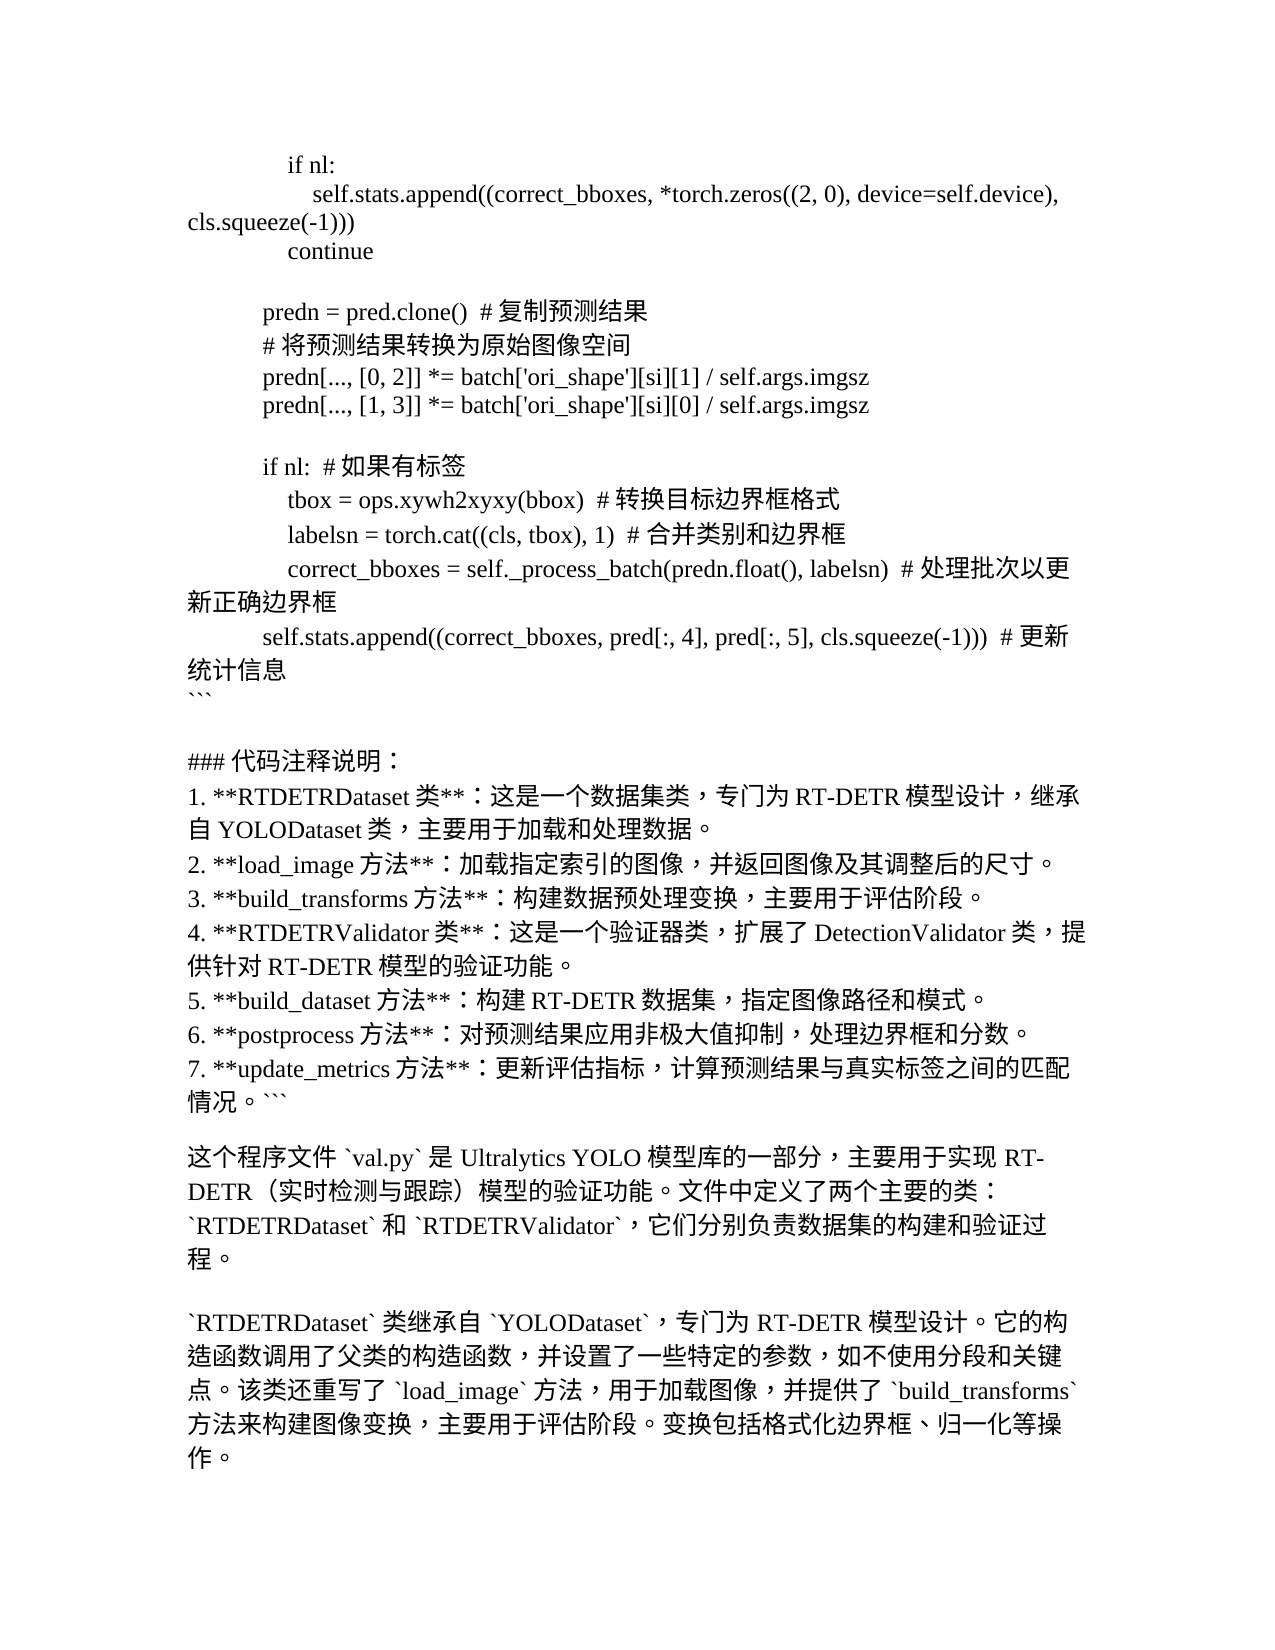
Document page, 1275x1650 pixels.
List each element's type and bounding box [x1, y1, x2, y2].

text [187, 1139, 1087, 1475]
text [187, 150, 1087, 1119]
